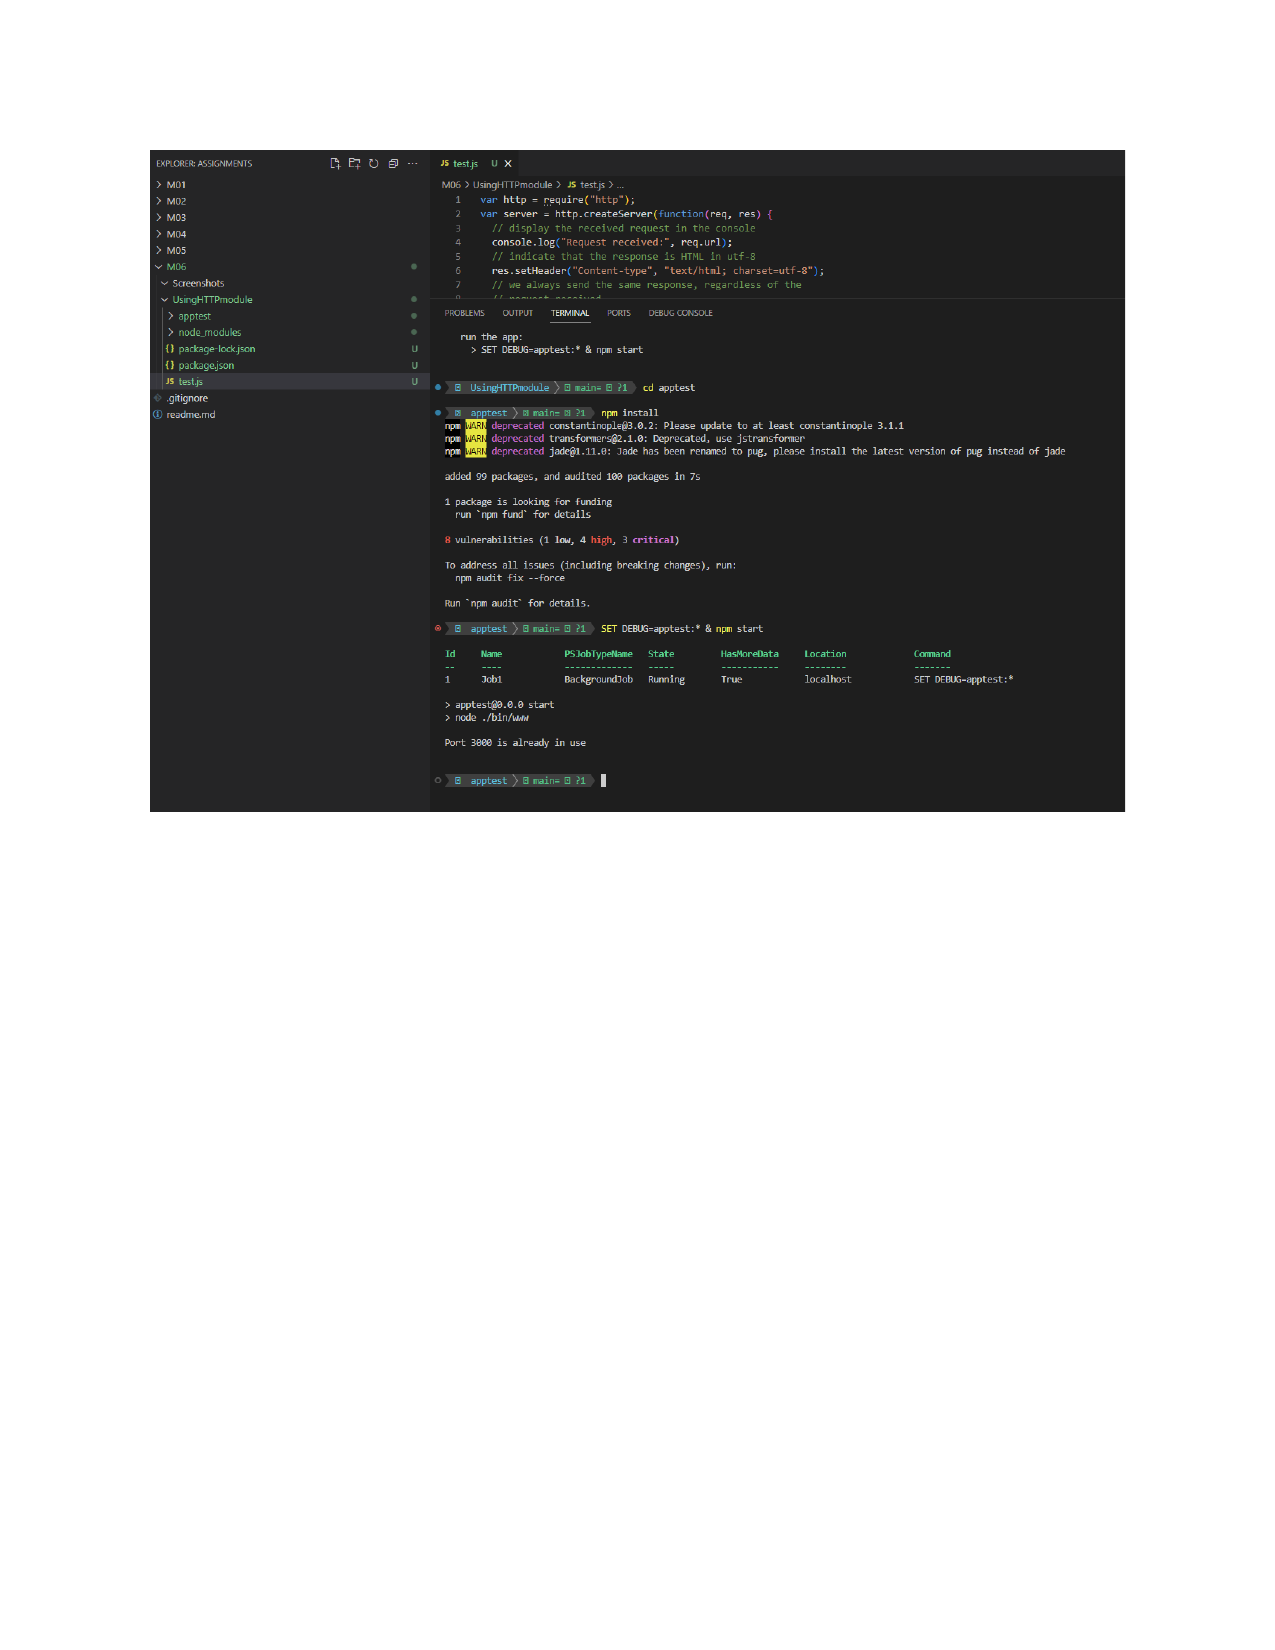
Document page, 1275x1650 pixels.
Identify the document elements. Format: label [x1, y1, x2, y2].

picture [150, 150, 1125, 812]
